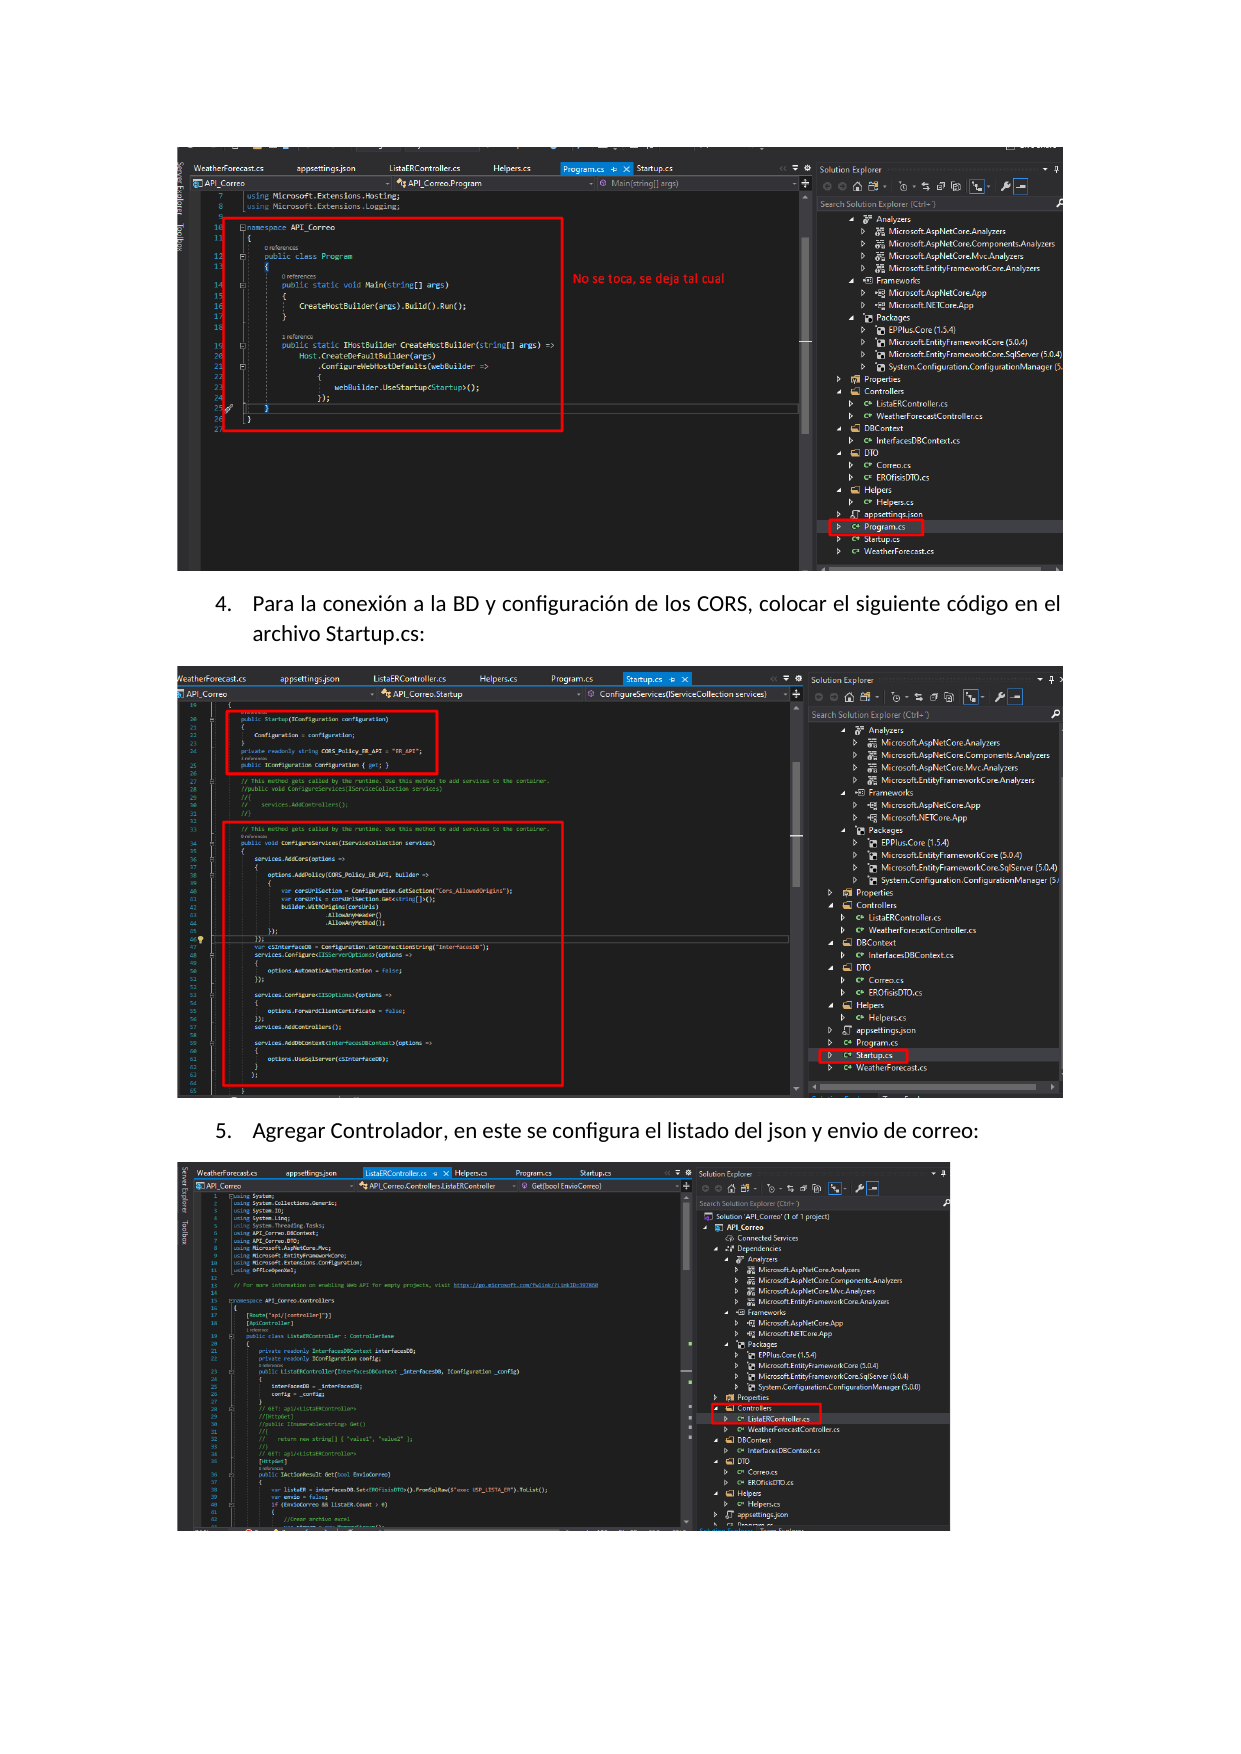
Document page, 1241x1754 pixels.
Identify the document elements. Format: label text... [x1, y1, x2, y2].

picture [177, 147, 1063, 571]
list Agregar Controlador, en este se configura el listado del json y envio de correo: [215, 1116, 1063, 1144]
picture [177, 1162, 951, 1531]
list Para la conexión a la BD y configuración de los CORS, colocar el siguiente código en el archivo Startup.cs: [215, 589, 1063, 647]
picture [177, 666, 1063, 1098]
